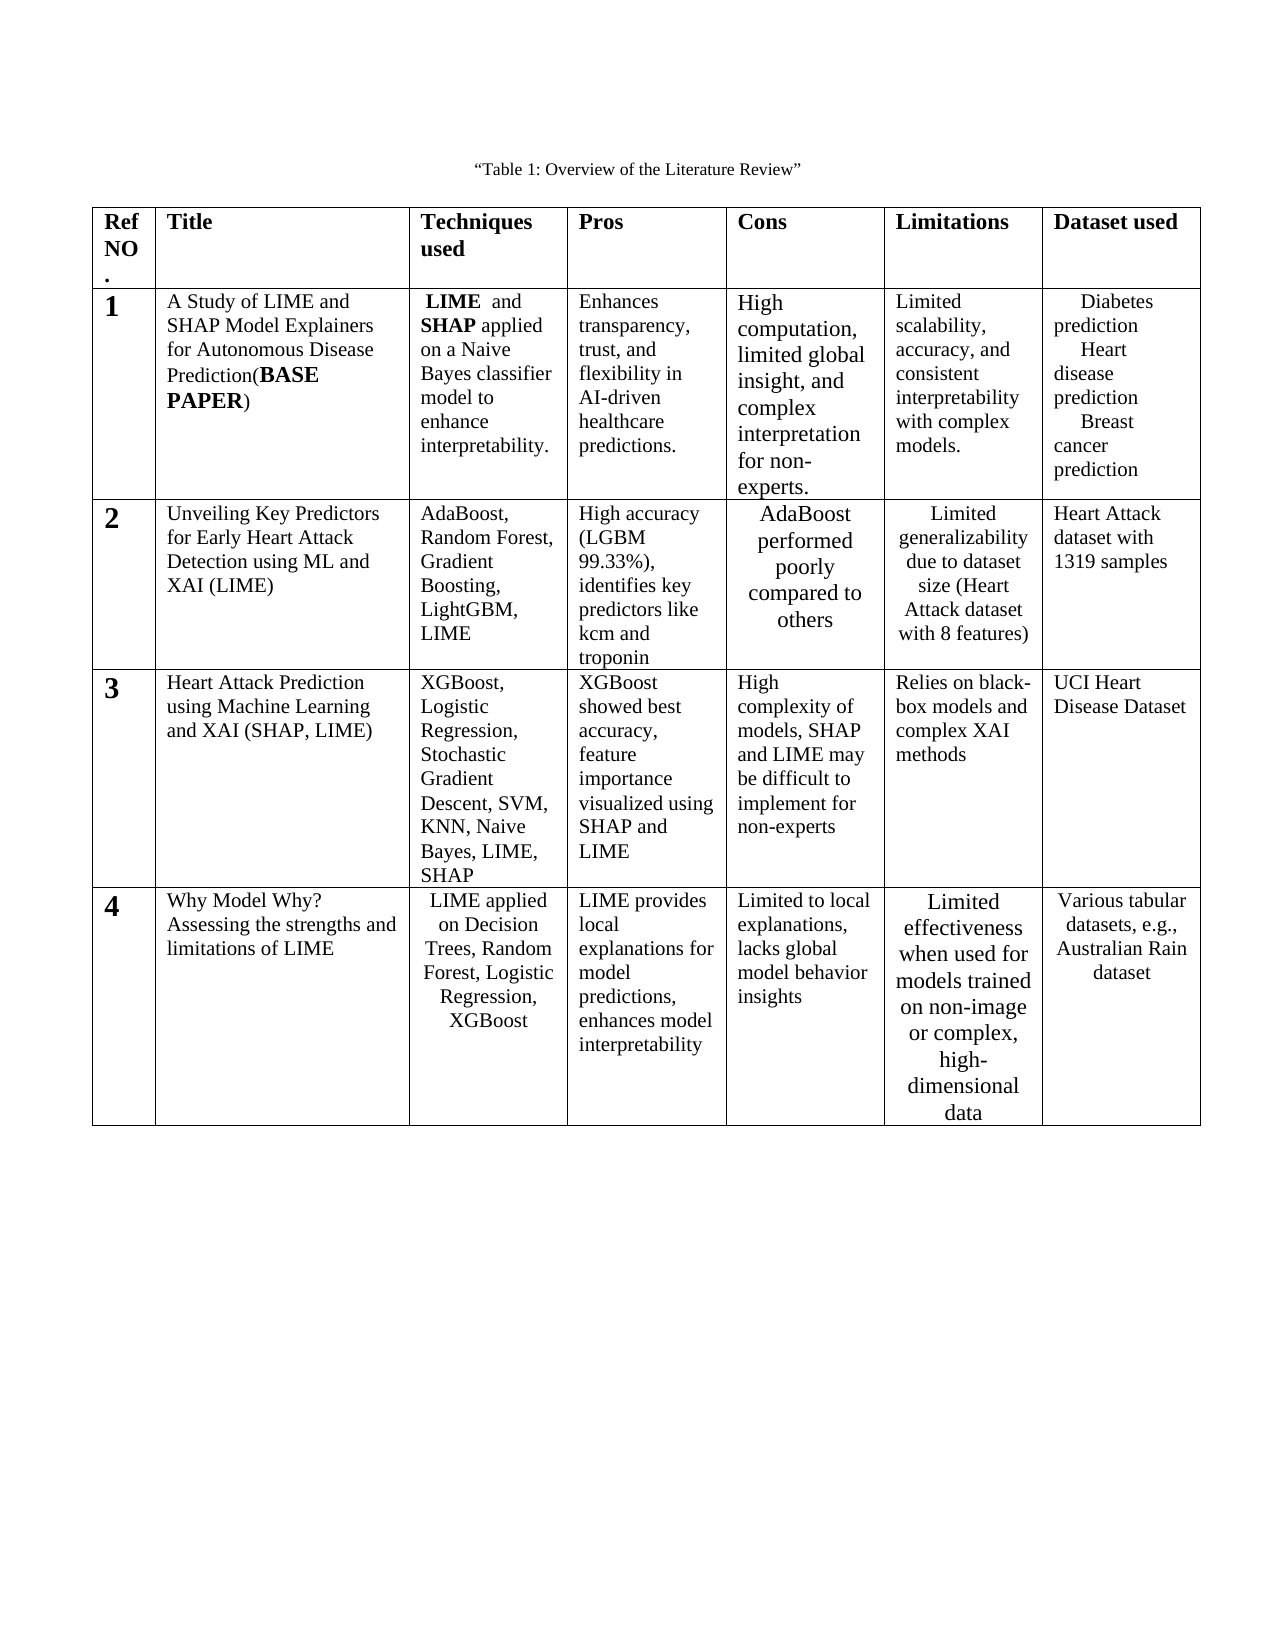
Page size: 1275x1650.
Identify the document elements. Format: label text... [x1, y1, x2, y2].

table_cell UCI Heart Disease Dataset [1043, 670, 1200, 887]
table_cell Limited to local explanations, lacks global model behavior insights [727, 888, 884, 1125]
table_cell Relies on black-box models and complex XAI methods [885, 670, 1042, 887]
table_cell High complexity of models, SHAP and LIME may be difficult to implement for non-experts [727, 670, 884, 887]
table_cell Enhances transparency, trust, and flexibility in AI-driven healthcare predictions. [568, 289, 726, 499]
table_cell XGBoost, Logistic Regression, Stochastic Gradient Descent, SVM, KNN, Naive Bayes, LIME, SHAP [410, 670, 567, 887]
table_cell Why Model Why? Assessing the strengths and limitations of LIME [156, 888, 409, 1125]
table_cell  Diabetes prediction  Heart disease prediction  Breast cancer prediction [1043, 289, 1200, 499]
table_cell LIME provides local explanations for model predictions, enhances model interpretability [568, 888, 726, 1125]
table_cell 4 [93, 888, 155, 1125]
table_cell 1 [93, 289, 155, 499]
table_header Ref NO. [93, 208, 155, 287]
table_cell Limited generalizability due to dataset size (Heart Attack dataset with 8 features) [885, 500, 1042, 669]
table_cell LIME applied on Decision Trees, Random Forest, Logistic Regression, XGBoost [410, 888, 567, 1125]
table_cell 3 [93, 670, 155, 887]
table_cell Heart Attack dataset with 1319 samples [1043, 500, 1200, 669]
table_header Dataset used [1043, 208, 1200, 287]
table_cell High computation, limited global insight, and complex interpretation for non-experts. [727, 289, 884, 499]
table_header Title [156, 208, 409, 287]
table_cell LIME and SHAP applied on a Naive Bayes classifier model to enhance interpretability. [410, 289, 567, 499]
table_cell AdaBoost performed poorly compared to others [727, 500, 884, 669]
table_cell Limited scalability, accuracy, and consistent interpretability with complex models. [885, 289, 1042, 499]
table_cell 2 [93, 500, 155, 669]
table_cell XGBoost showed best accuracy, feature importance visualized using SHAP and LIME [568, 670, 726, 887]
table_header Pros [568, 208, 726, 287]
table_header Cons [727, 208, 884, 287]
table_cell Limited effectiveness when used for models trained on non-image or complex, high-dimensional data [885, 888, 1042, 1125]
text “Table 1: Overview of the Literature Review” [184, 158, 1092, 179]
table_cell A Study of LIME and SHAP Model Explainers for Autonomous Disease Prediction(BASE PAPER) [156, 289, 409, 499]
table_cell Unveiling Key Predictors for Early Heart Attack Detection using ML and XAI (LIME) [156, 500, 409, 669]
table_header Limitations [885, 208, 1042, 287]
table_cell AdaBoost, Random Forest, Gradient Boosting, LightGBM, LIME [410, 500, 567, 669]
table_cell Various tabular datasets, e.g., Australian Rain dataset [1043, 888, 1200, 1125]
table_cell High accuracy (LGBM 99.33%), identifies key predictors like kcm and troponin [568, 500, 726, 669]
table_header Techniques used [410, 208, 567, 287]
table_cell Heart Attack Prediction using Machine Learning and XAI (SHAP, LIME) [156, 670, 409, 887]
